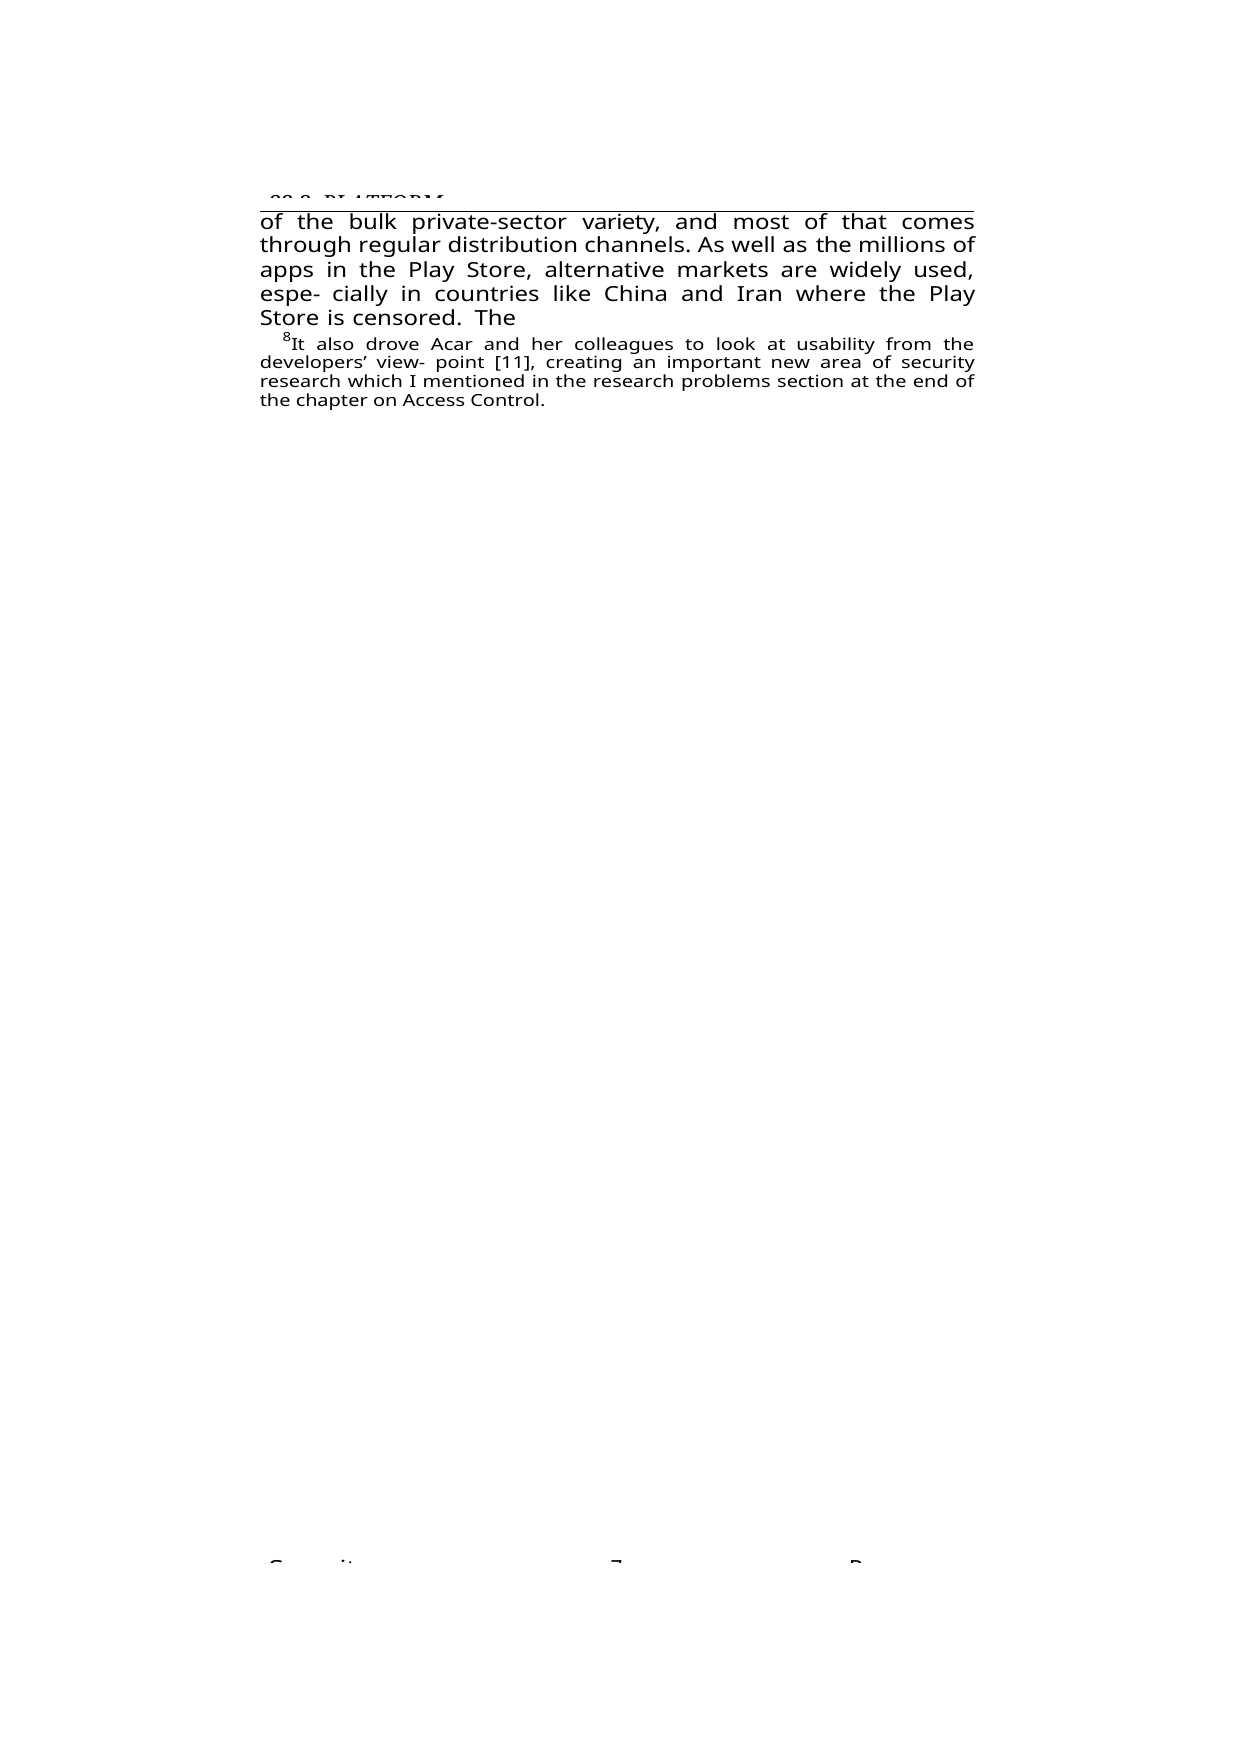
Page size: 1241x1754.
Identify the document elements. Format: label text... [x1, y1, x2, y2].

text 8It also drove Acar and her colleagues to look at usability from the developers’ view- point [11], creating an important new area of security research which I mentioned in the research problems section at the end of the chapter on Access Control. [259, 332, 976, 411]
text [259, 210, 975, 332]
